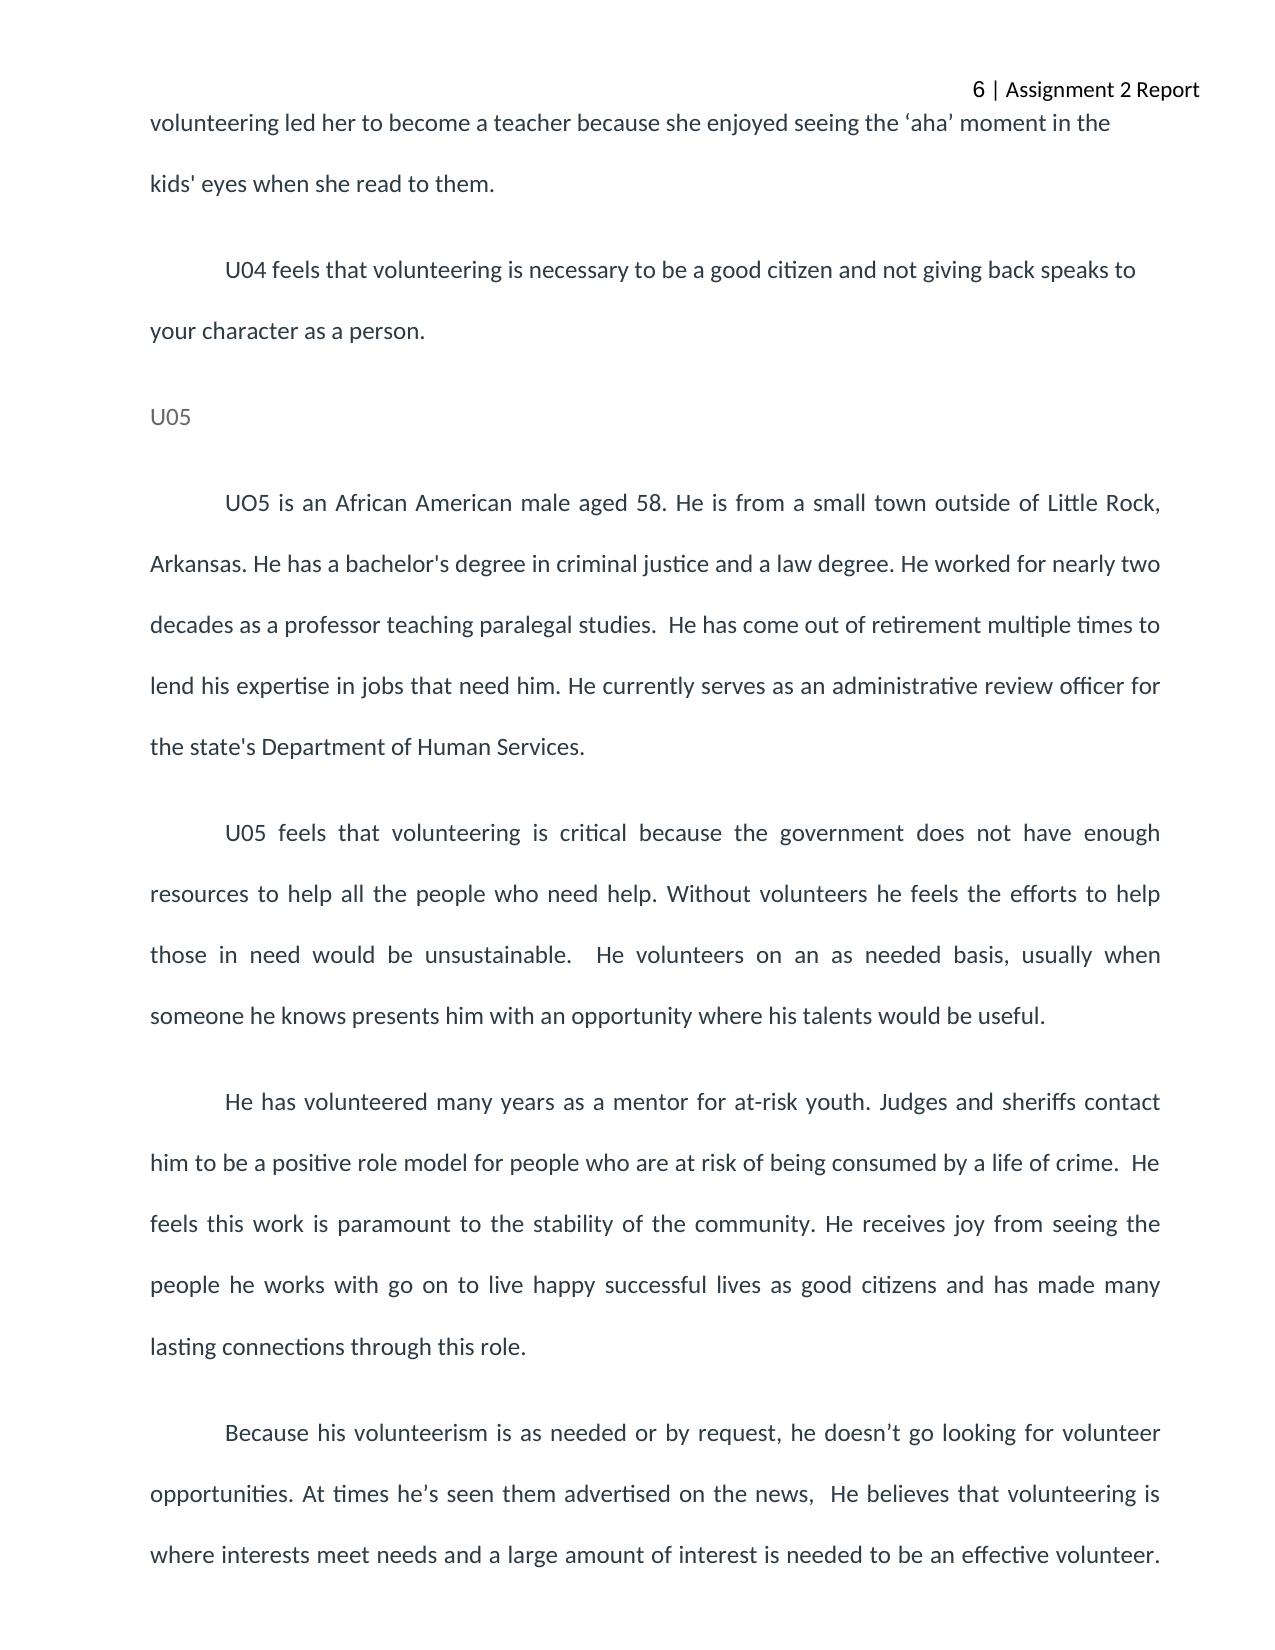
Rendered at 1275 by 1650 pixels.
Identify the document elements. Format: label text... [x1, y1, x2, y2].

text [150, 107, 1162, 198]
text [150, 1417, 1162, 1569]
subtitle U05 [150, 401, 1162, 432]
text U05 feels that volunteering is critical because the government does not have enough resources to help all the people who need help. Without volunteers he feels the efforts to help those in need would be unsustainable. He volunteers on an as needed basis, usually when someone he knows presents him with an opportunity where his talents would be useful. [150, 817, 1162, 1031]
text U04 feels that volunteering is necessary to be a good citizen and not giving back speaks to your character as a person. [150, 254, 1162, 346]
text He has volunteered many years as a mentor for at-risk youth. Judges and sheriffs contact him to be a positive role model for people who are at risk of being consumed by a life of crime. He feels this work is paramount to the stability of the community. He receives joy from seeing the people he works with go on to live happy successful lives as good citizens and has made many lasting connections through this role. [150, 1086, 1162, 1361]
text UO5 is an African American male aged 58. He is from a small town outside of Little Rock, Arkansas. He has a bachelor's degree in criminal justice and a law degree. He worked for nearly two decades as a professor teaching paralegal studies. He has come out of retirement multiple times to lend his expertise in jobs that need him. He currently serves as an administrative review officer for the state's Department of Human Services. [150, 487, 1162, 762]
